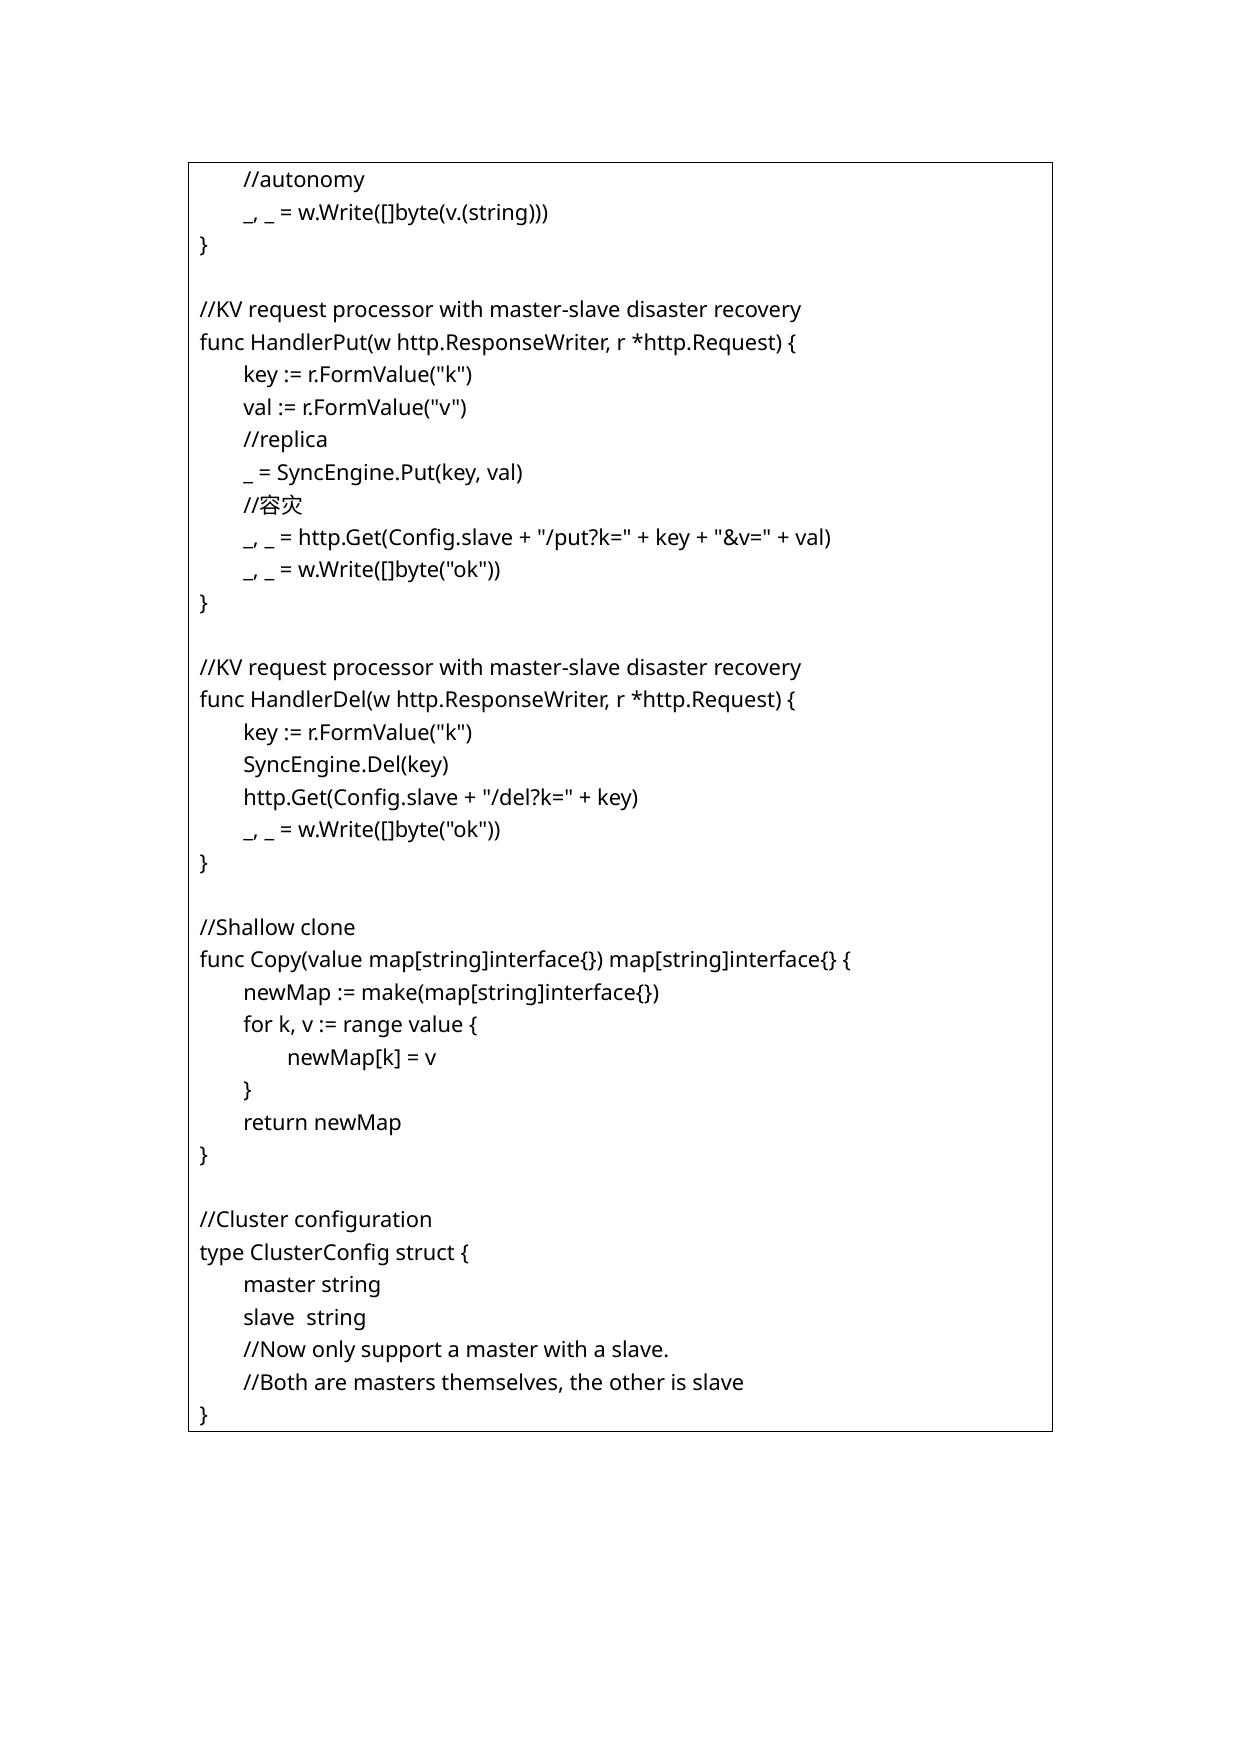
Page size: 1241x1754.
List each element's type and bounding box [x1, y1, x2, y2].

table_header [189, 163, 1052, 1431]
